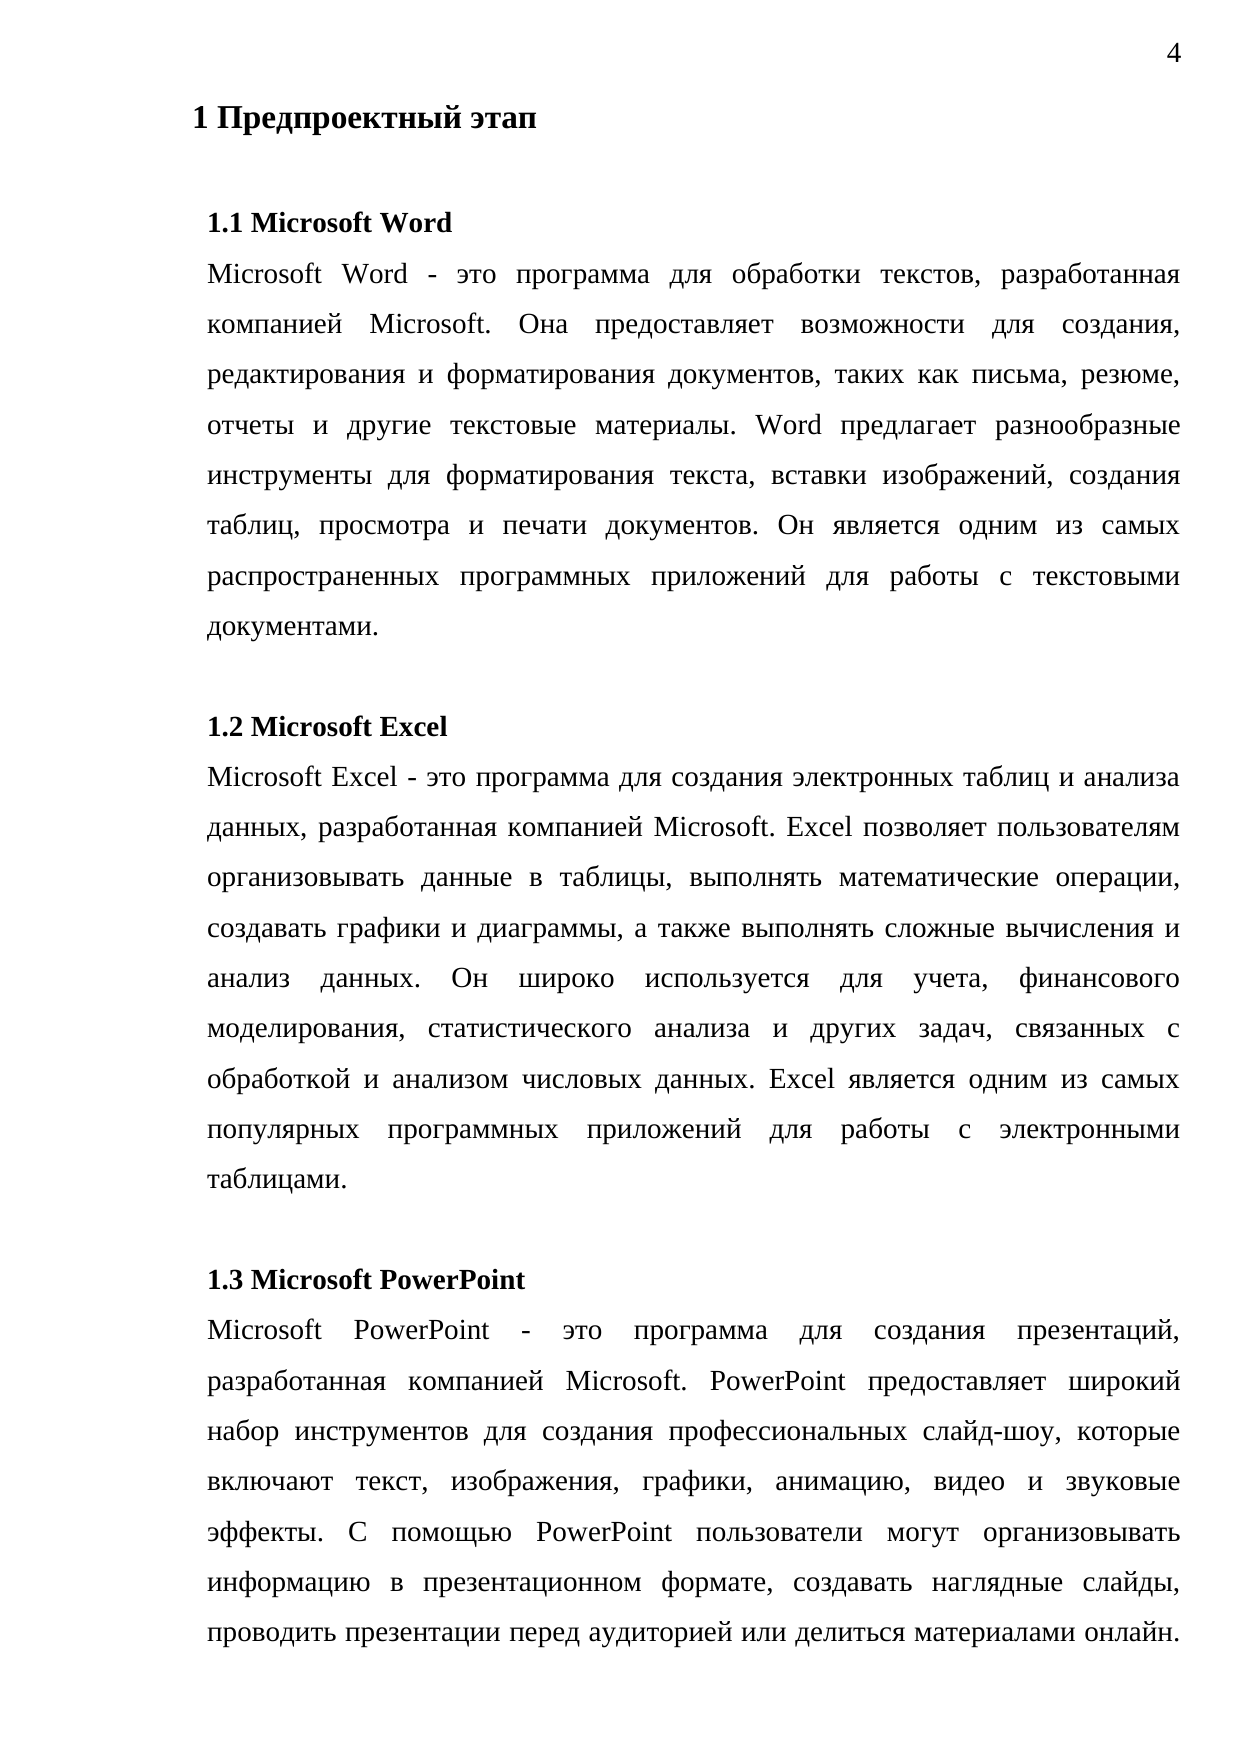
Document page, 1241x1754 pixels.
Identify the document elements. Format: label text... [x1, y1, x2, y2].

subtitle 1 Предпроектный этап [118, 98, 1181, 136]
text Microsoft Excel - это программа для создания электронных таблиц и анализа данных, разработанная компанией Microsoft. Excel позволяет пользователям организовывать данные в таблицы, выполнять математические операции, создавать графики и диаграммы, а также выполнять сложные вычисления и анализ данных. Он широко используется для учета, финансового моделирования, статистического анализа и других задач, связанных с обработкой и анализом числовых данных. Excel является одним из самых популярных программных приложений для работы с электронными таблицами. [207, 759, 1181, 1195]
text 1.3 Microsoft PowerPoint [118, 1262, 1181, 1296]
text Microsoft Word - это программа для обработки текстов, разработанная компанией Microsoft. Она предоставляет возможности для создания, редактирования и форматирования документов, таких как письма, резюме, отчеты и другие текстовые материалы. Word предлагает разнообразные инструменты для форматирования текста, вставки изображений, создания таблиц, просмотра и печати документов. Он является одним из самых распространенных программных приложений для работы с текстовыми документами. [207, 256, 1181, 642]
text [207, 1312, 1181, 1648]
text 1.2 Microsoft Excel [118, 709, 1181, 742]
text 1.1 Microsoft Word [118, 206, 1181, 239]
